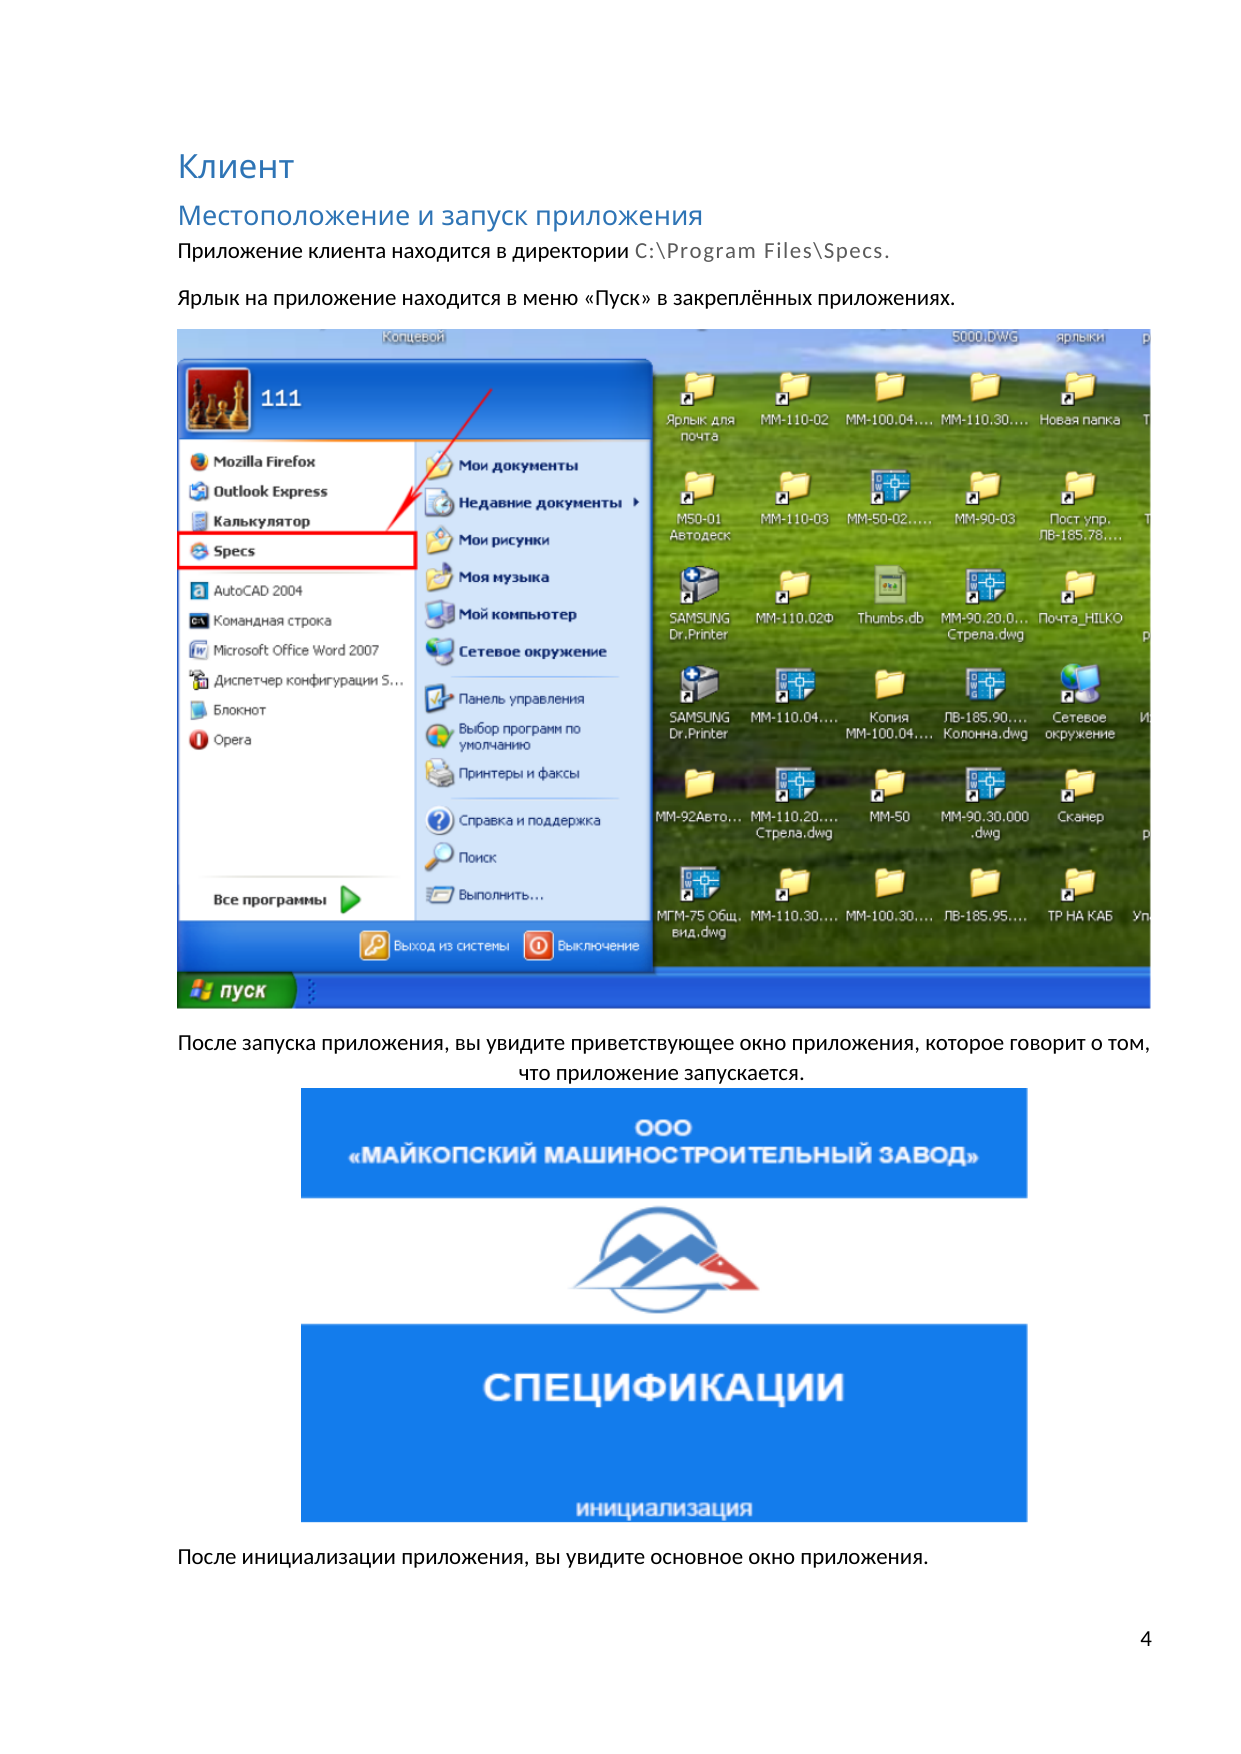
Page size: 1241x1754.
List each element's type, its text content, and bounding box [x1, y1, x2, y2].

text Ярлык на приложение находится в меню «Пуск» в закреплённых приложениях. [177, 283, 1152, 311]
text Приложение клиента находится в директории C:\Program Files\Specs. [177, 236, 1152, 264]
text После инициализации приложения, вы увидите основное окно приложения. [177, 1542, 1152, 1570]
subtitle Клиент [177, 143, 1152, 188]
subtitle Местоположение и запуск приложения [177, 196, 1152, 233]
text После запуска приложения, вы увидите приветствующее окно приложения, которое говорит о том, что приложение запускается. [177, 1028, 1152, 1523]
